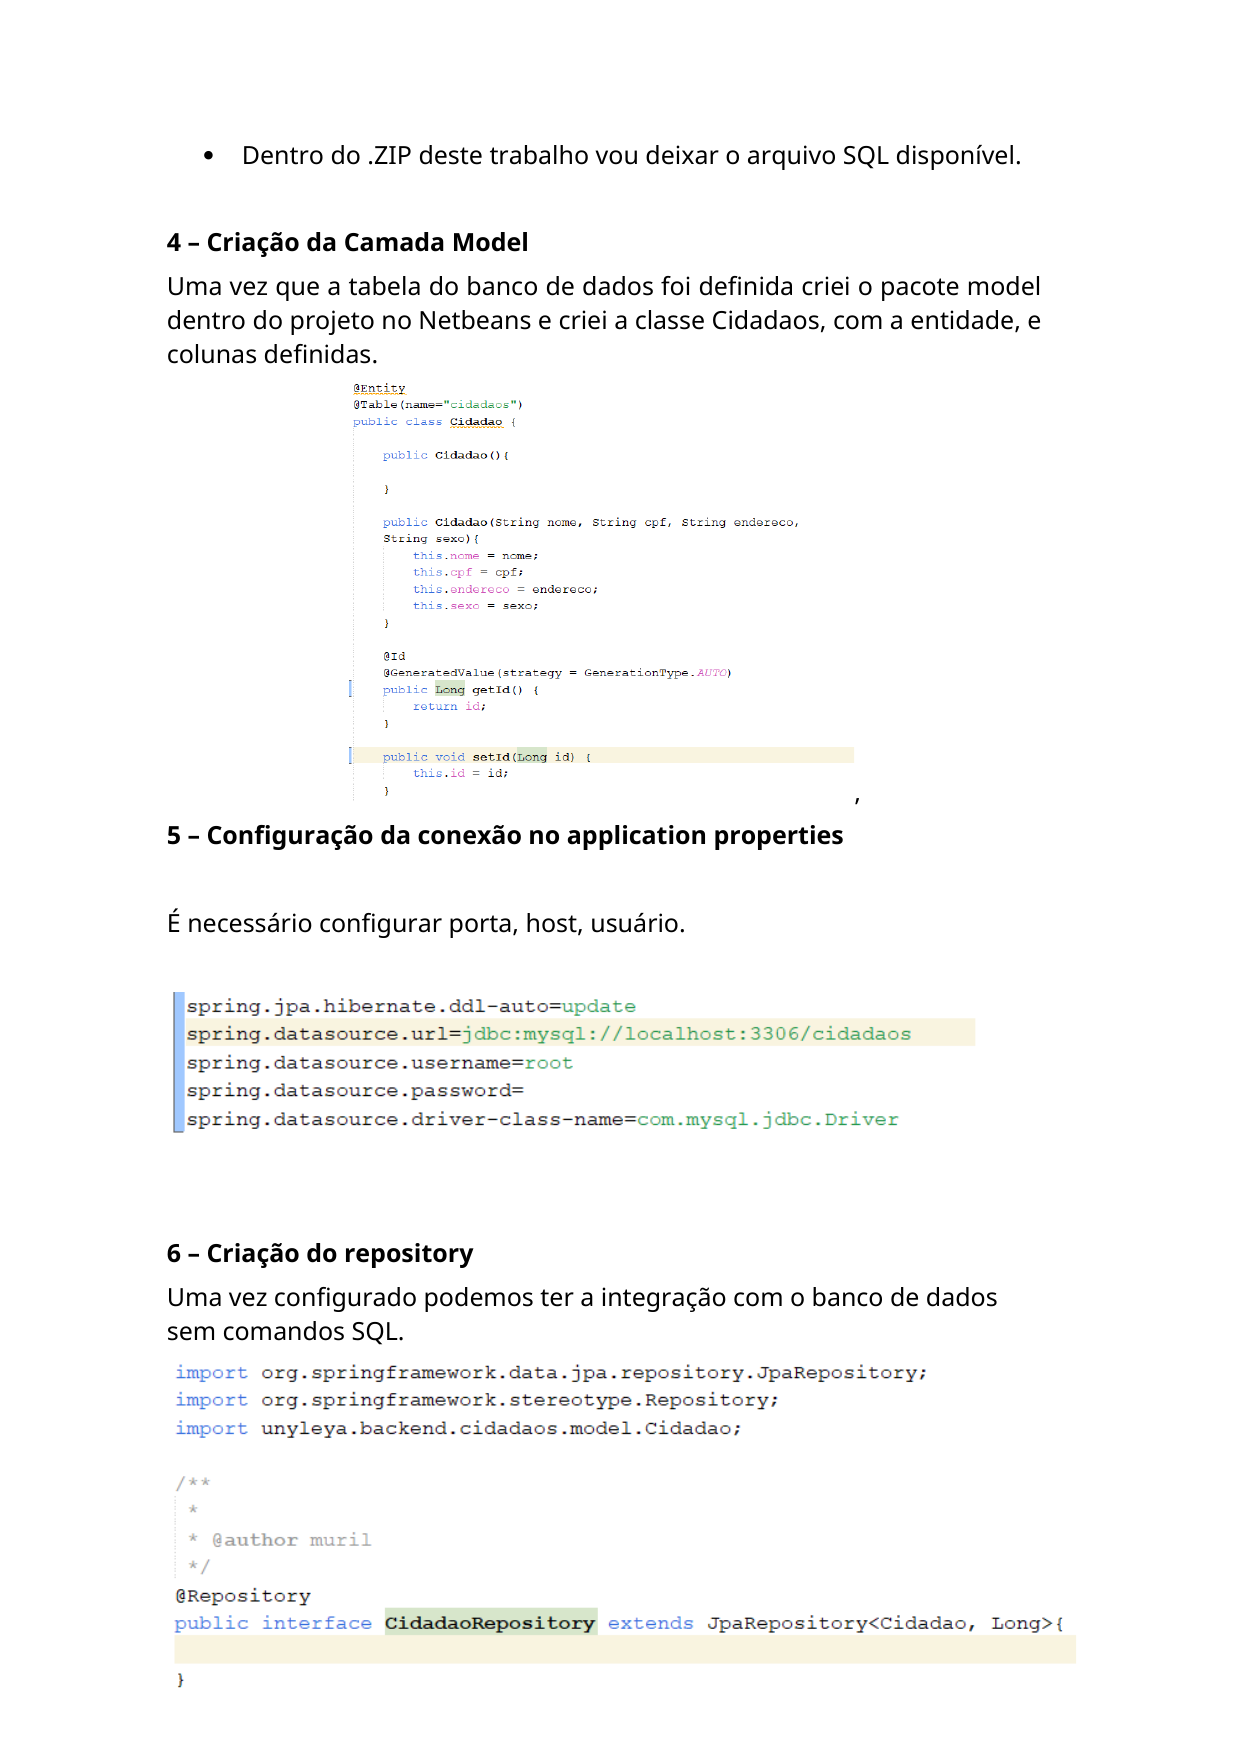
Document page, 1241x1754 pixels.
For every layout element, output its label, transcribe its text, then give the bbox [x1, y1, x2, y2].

text É necessário configurar porta, host, usuário. [167, 905, 1043, 939]
text 5 – Configuração da conexão no application properties [167, 818, 1043, 852]
text Uma vez configurado podemos ter a integração com o banco de dados sem comandos SQL. [167, 1279, 1043, 1347]
text 4 – Criação da Camada Model [167, 225, 1043, 259]
picture [349, 380, 855, 801]
text 6 – Criação do repository [167, 1236, 1043, 1270]
picture [166, 992, 976, 1183]
list Dentro do .ZIP deste trabalho vou deixar o arquivo SQL disponível. [204, 137, 1043, 172]
picture [166, 1357, 1077, 1691]
text Uma vez que a tabela do banco de dados foi definida criei o pacote model dentro do projeto no Netbeans e criei a classe Cidadaos, com a entidade, e colunas definidas. [167, 268, 1043, 371]
